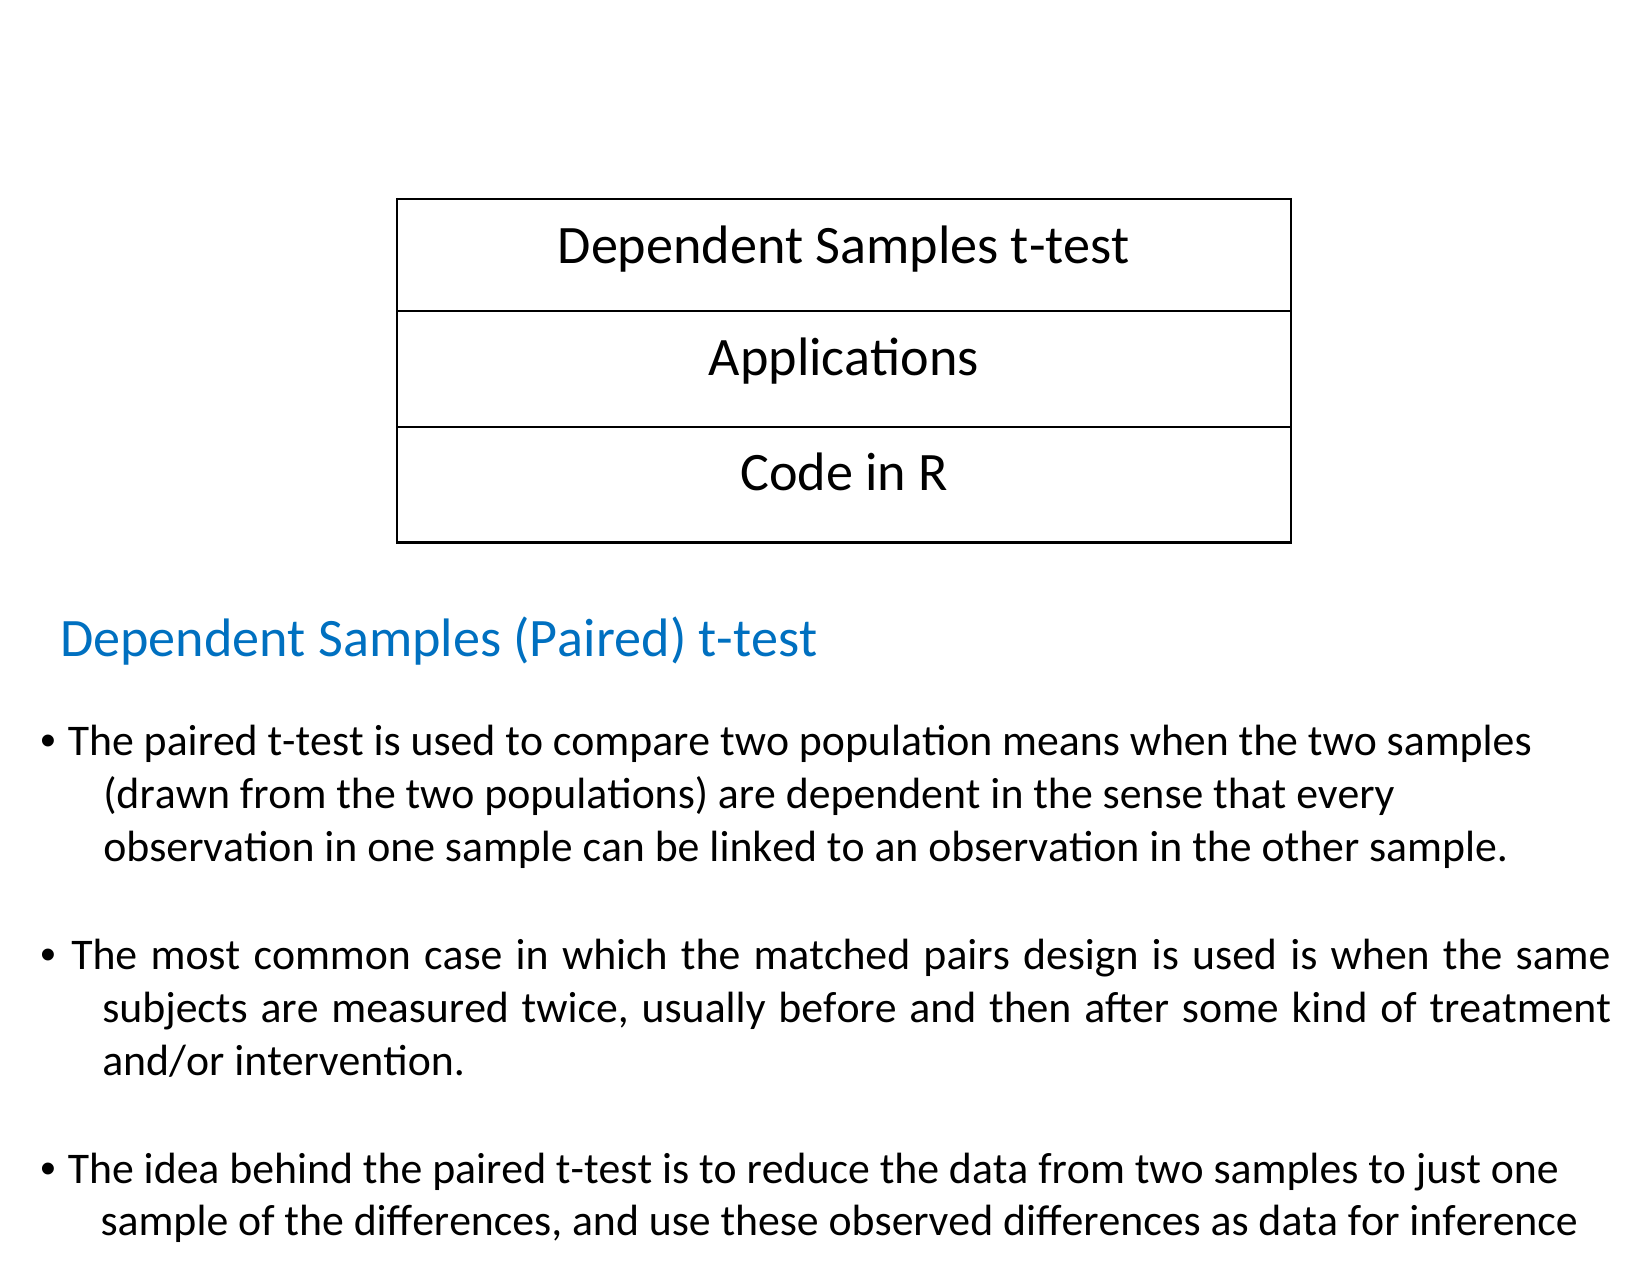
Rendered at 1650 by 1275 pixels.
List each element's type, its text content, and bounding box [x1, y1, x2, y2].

table_cell Applications [398, 312, 1290, 426]
text • The paired t-test is used to compare two population means when the two samples (drawn from the two populations) are dependent in the sense that every observation in one sample can be linked to an observation in the other sample. [40, 713, 1607, 872]
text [40, 1141, 1636, 1247]
text • The most common case in which the matched pairs design is used is when the same subjects are measured twice, usually before and then after some kind of treatment and/or intervention. [40, 927, 1613, 1086]
table_cell Code in R [398, 428, 1290, 541]
text Dependent Samples (Paired) t-test [60, 604, 1649, 670]
table_cell Dependent Samples t-test [398, 200, 1290, 310]
